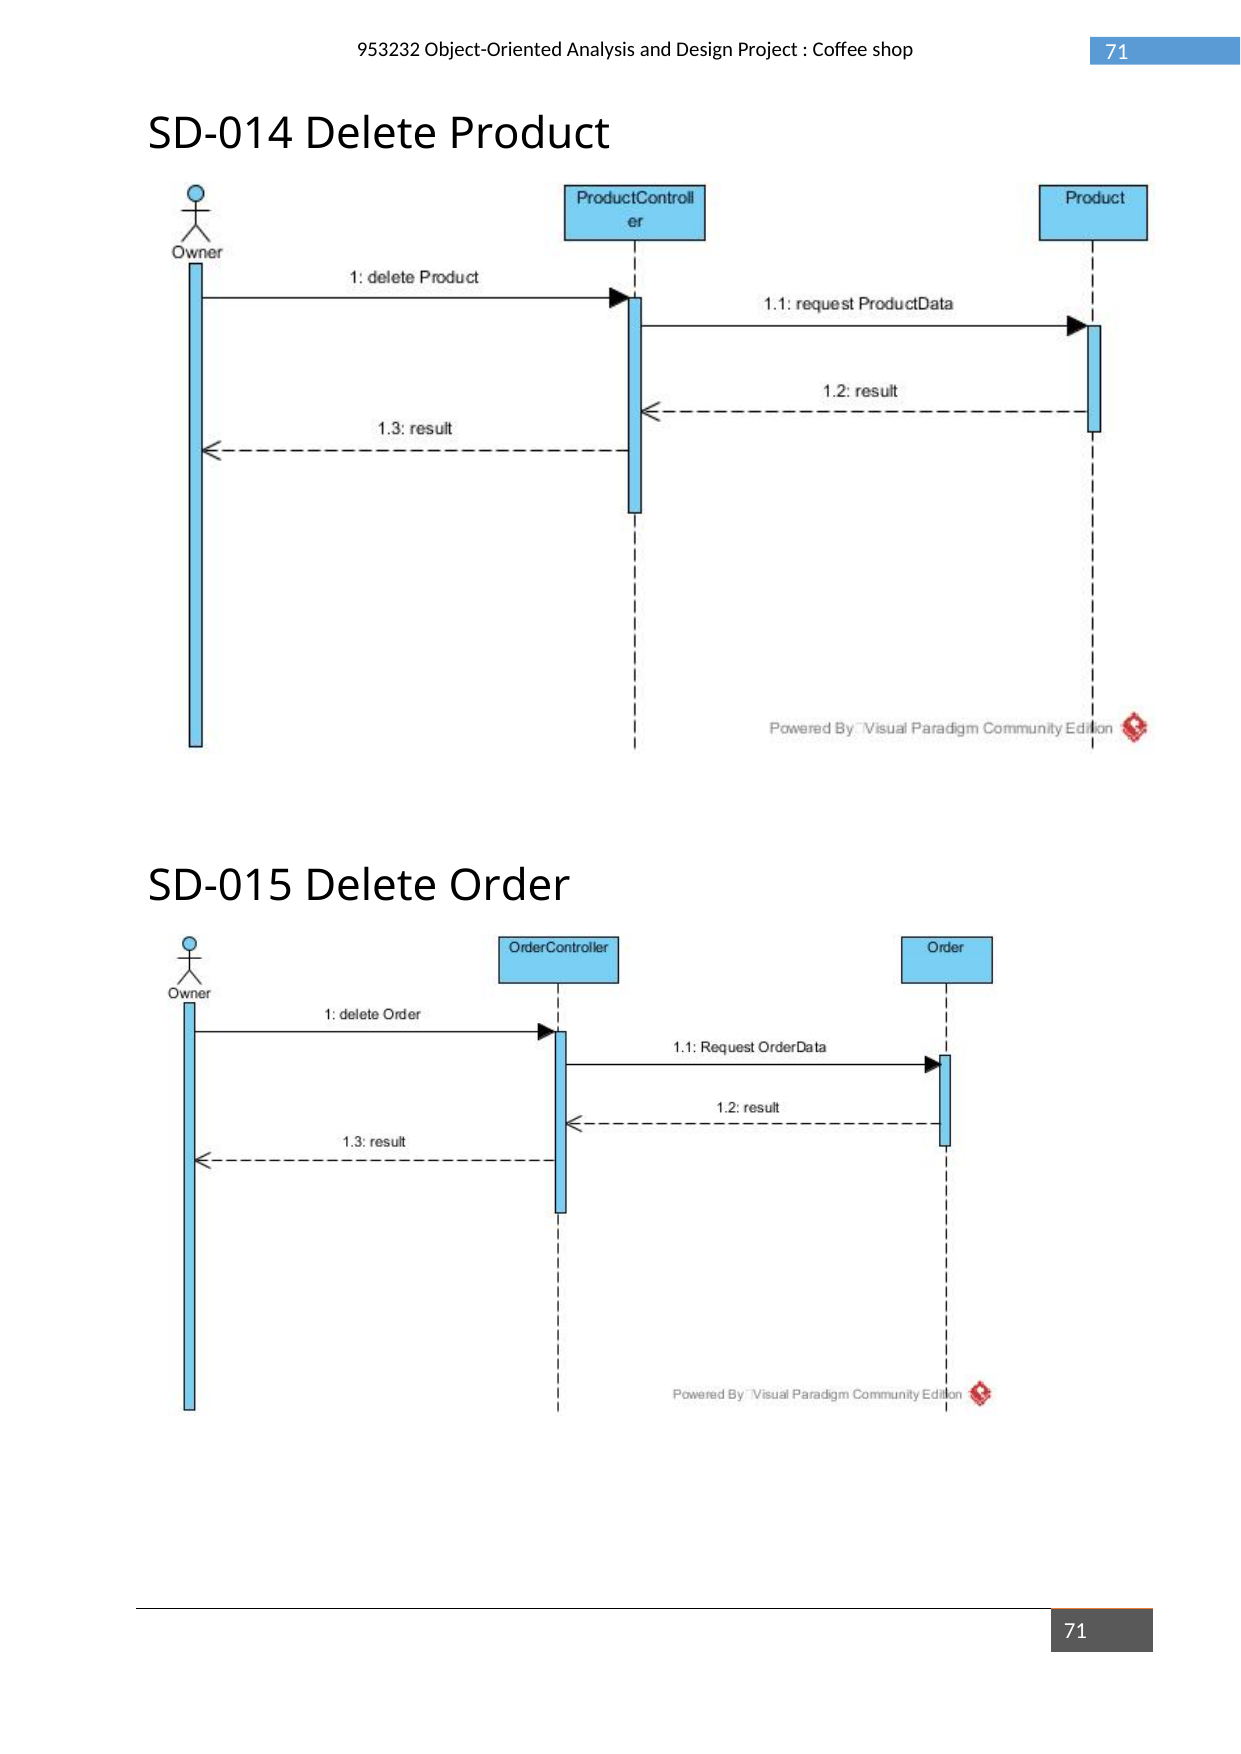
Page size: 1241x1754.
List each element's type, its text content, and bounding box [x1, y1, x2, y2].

text SD-014 Delete Product [148, 102, 1165, 161]
picture [147, 934, 997, 1416]
text SD-015 Delete Order [148, 853, 1165, 913]
picture [147, 182, 1156, 754]
